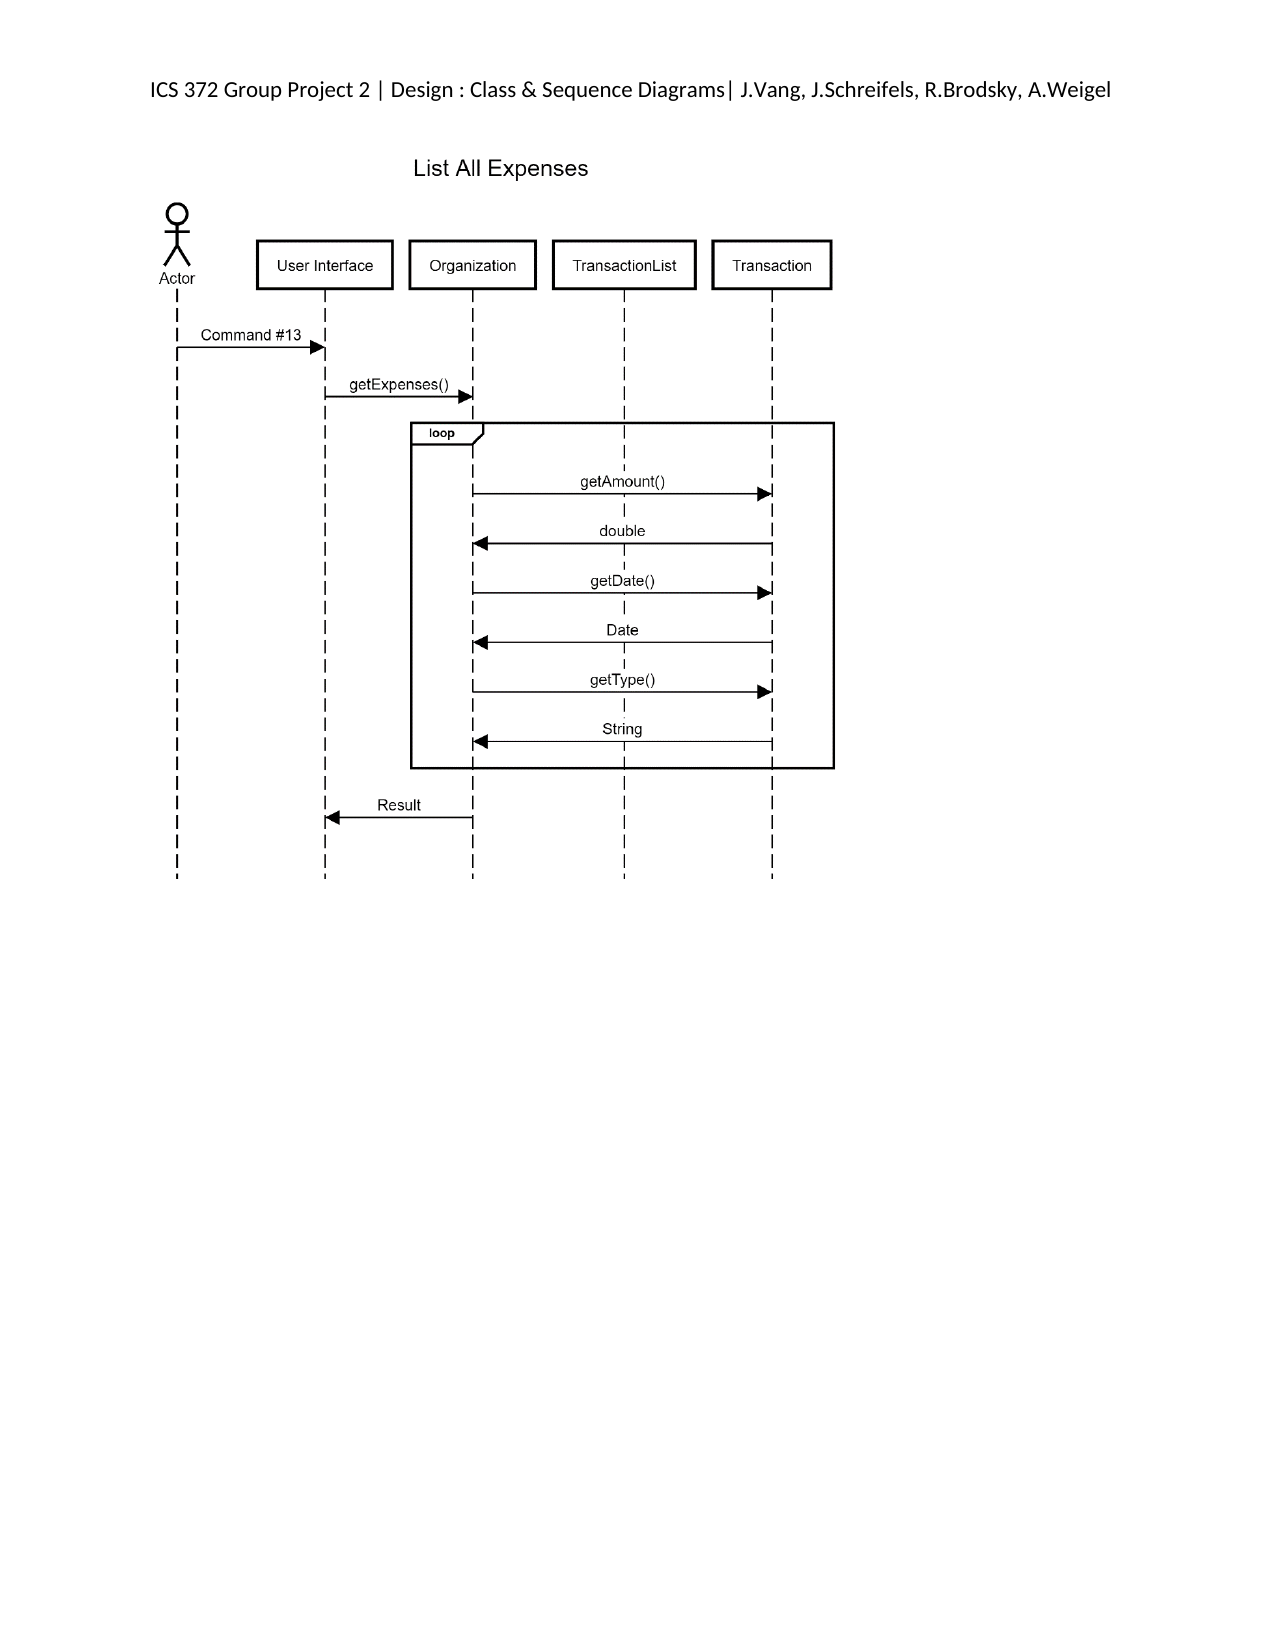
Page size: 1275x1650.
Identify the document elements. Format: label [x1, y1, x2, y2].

picture [150, 150, 851, 879]
